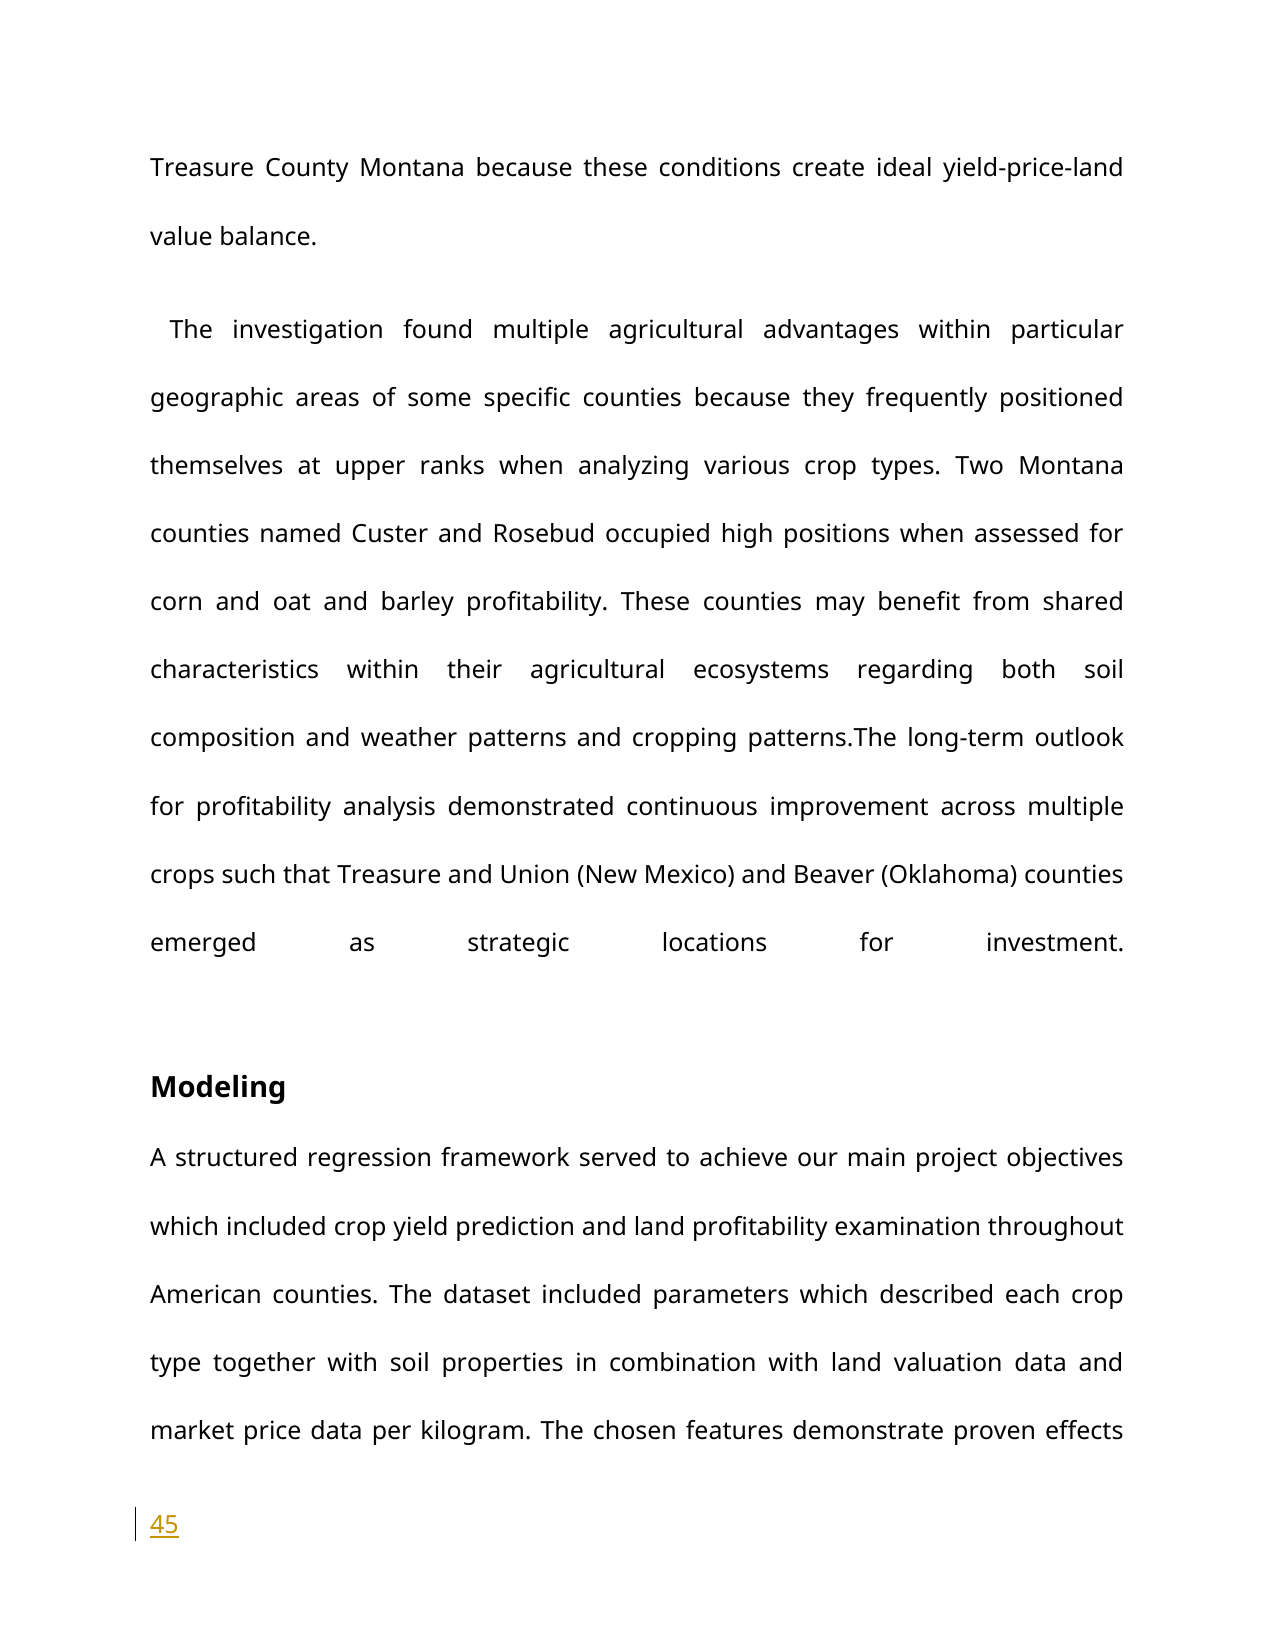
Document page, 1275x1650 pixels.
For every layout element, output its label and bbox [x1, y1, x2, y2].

text [150, 150, 1125, 252]
text [150, 311, 1125, 1447]
